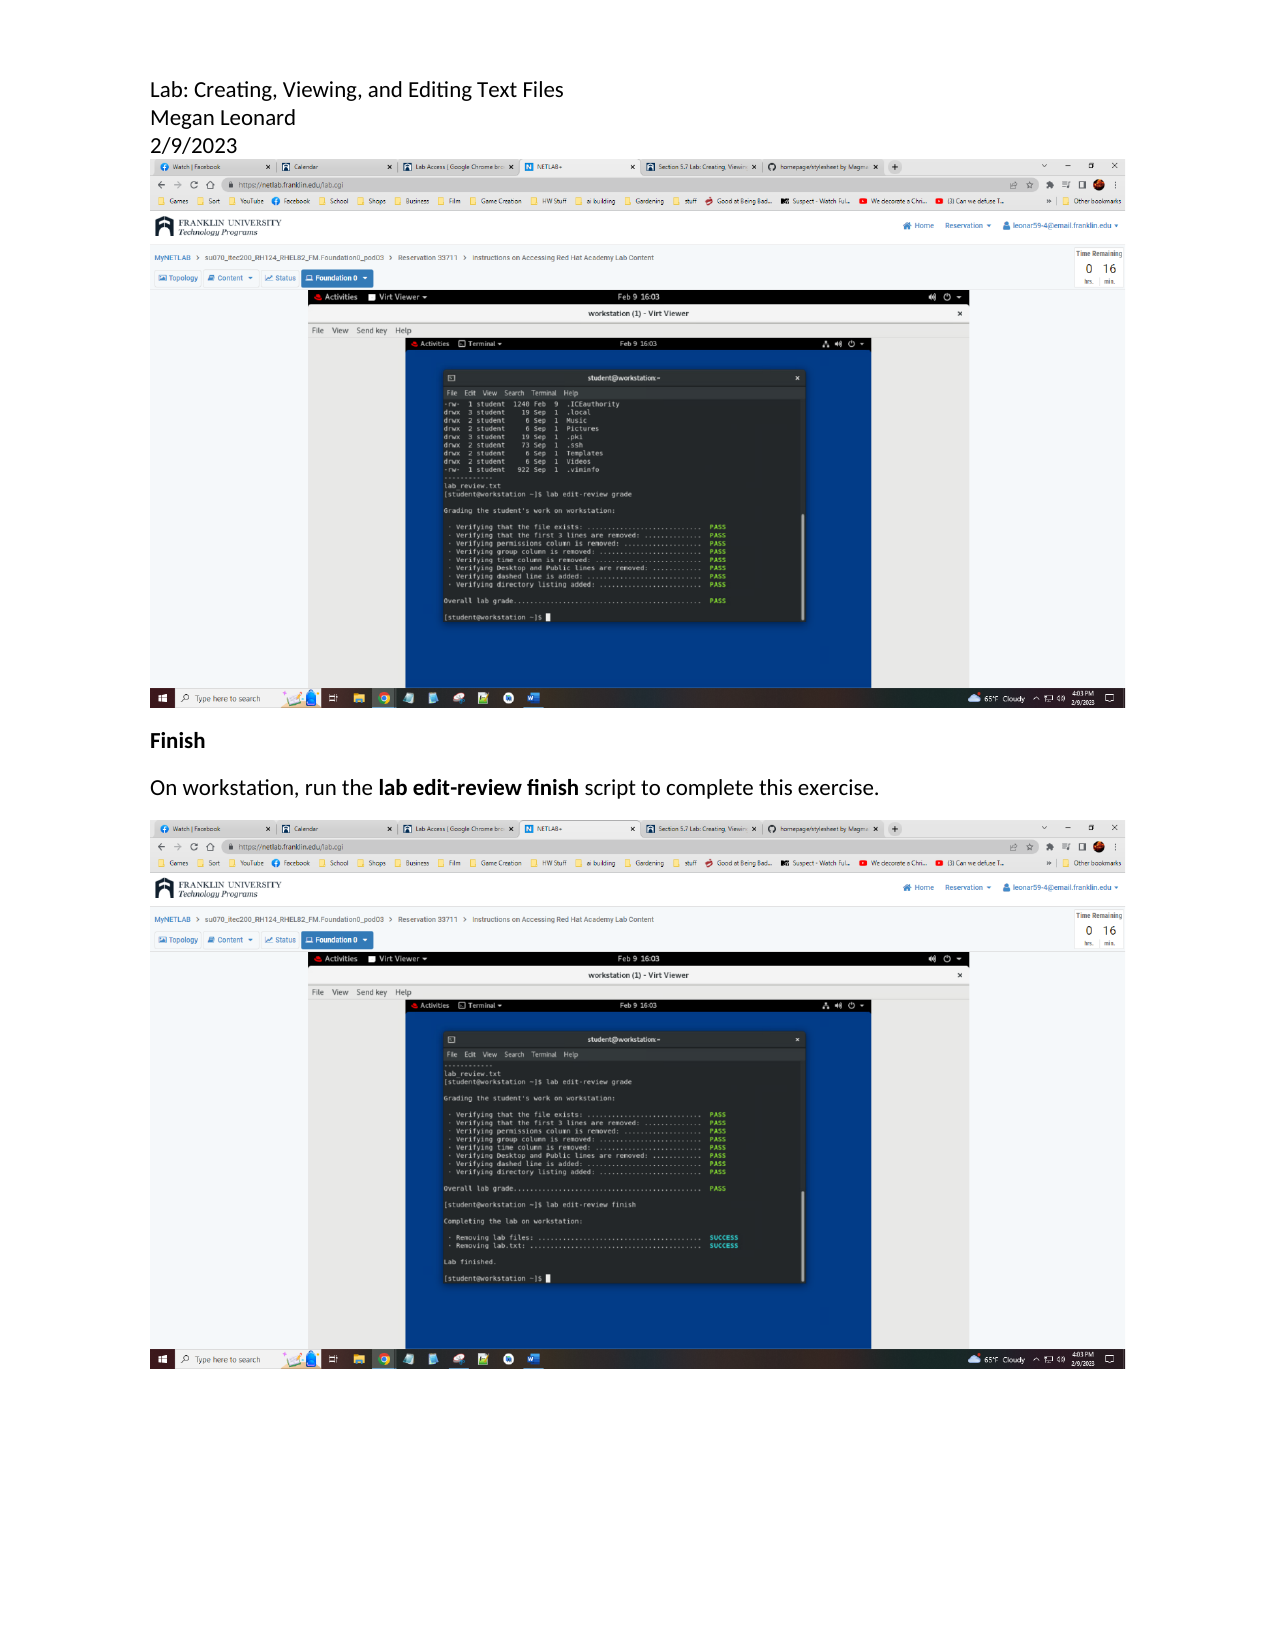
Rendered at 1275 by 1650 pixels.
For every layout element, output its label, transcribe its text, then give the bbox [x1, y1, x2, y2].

picture [150, 159, 1125, 708]
text Finish [150, 726, 1125, 754]
picture [150, 820, 1125, 1369]
text On workstation, run the lab edit-review finish script to complete this exercise. [150, 773, 1125, 801]
